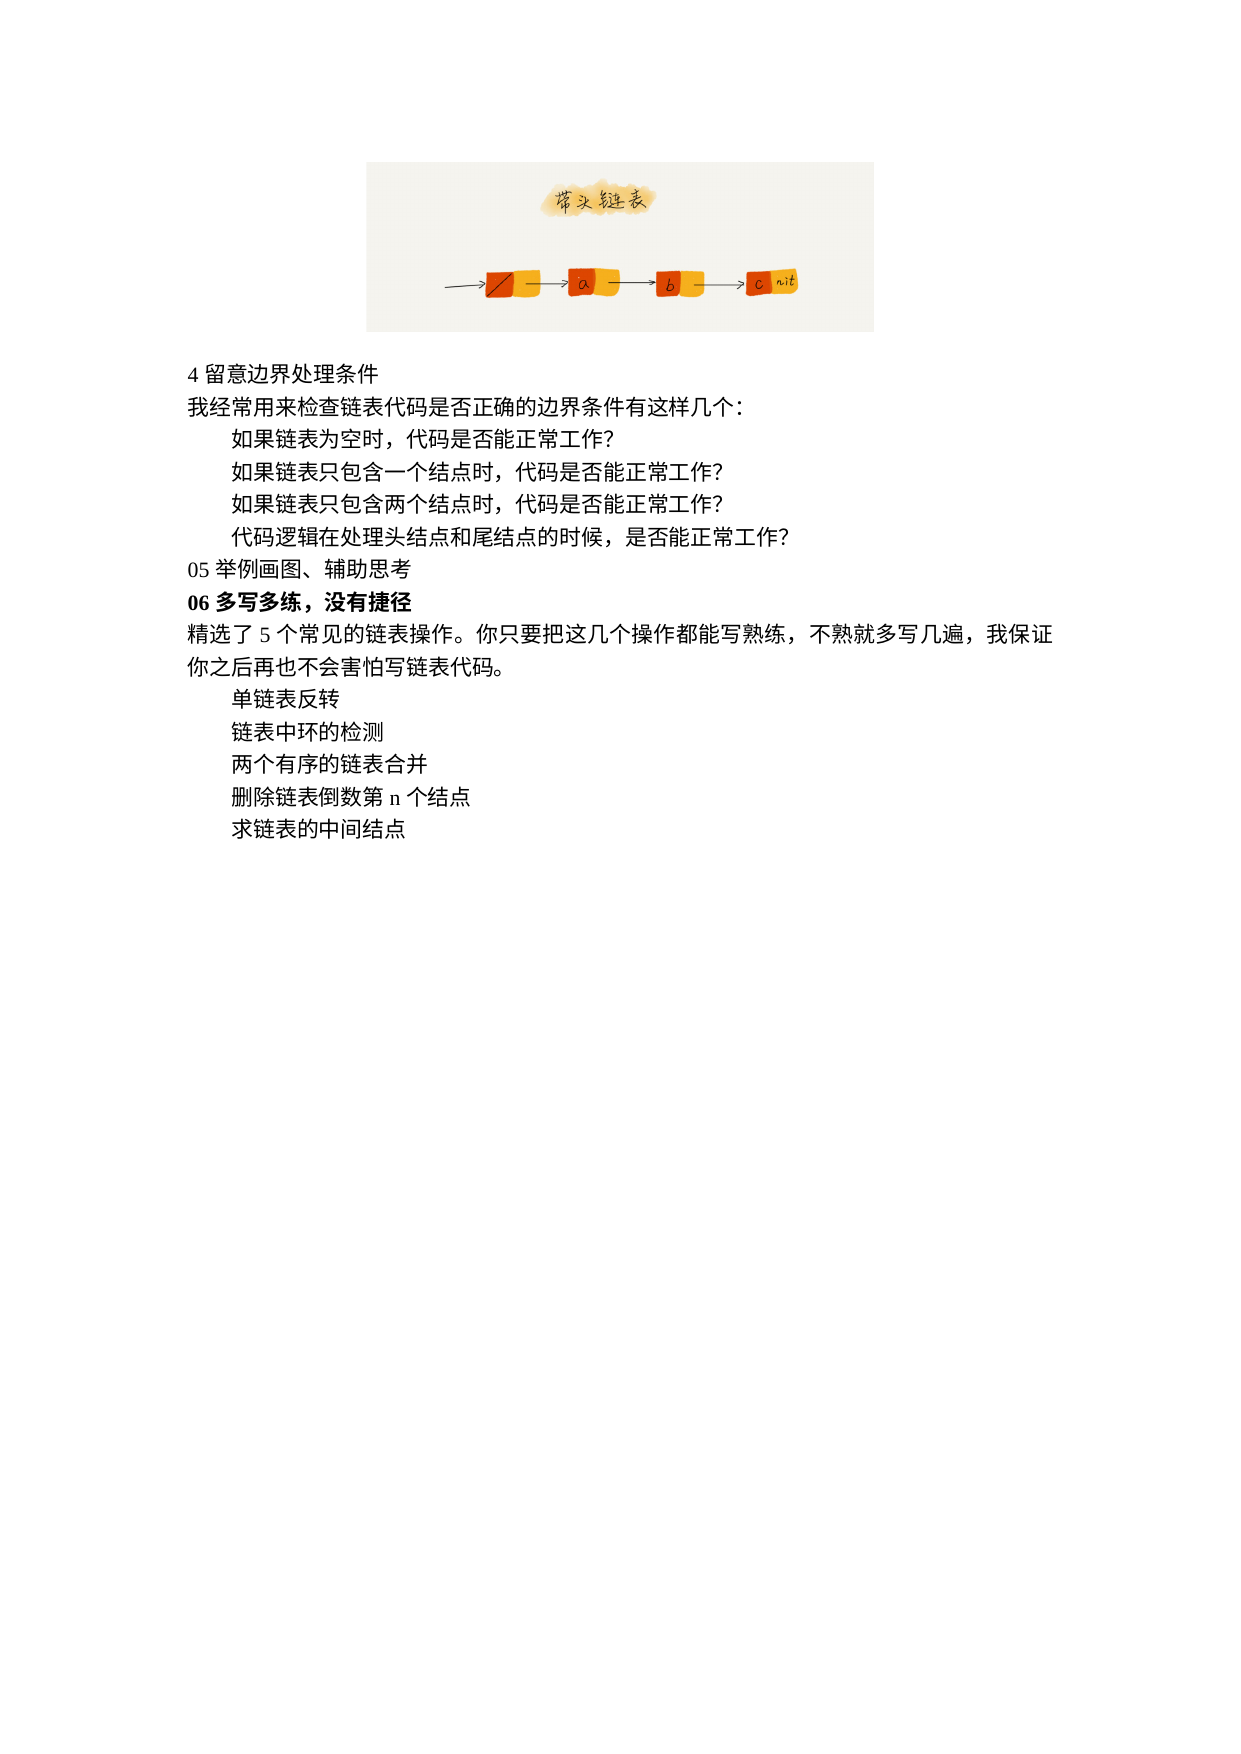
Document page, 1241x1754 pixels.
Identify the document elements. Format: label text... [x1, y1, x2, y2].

picture [366, 162, 874, 332]
text 如果链表只包含两个结点时，代码是否能正常工作？ [231, 487, 1053, 519]
text 两个有序的链表合并 [231, 747, 1053, 779]
text 05 举例画图、辅助思考 [187, 552, 1053, 584]
text 求链表的中间结点 [231, 812, 1053, 844]
text 我经常用来检查链表代码是否正确的边界条件有这样几个： [187, 389, 1053, 422]
text 精选了 5 个常见的链表操作。你只要把这几个操作都能写熟练，不熟就多写几遍，我保证你之后再也不会害怕写链表代码。 [187, 617, 1053, 682]
text 如果链表只包含一个结点时，代码是否能正常工作？ [231, 454, 1053, 487]
text 删除链表倒数第 n 个结点 [231, 779, 1053, 812]
text 单链表反转 [187, 682, 1053, 714]
text 链表中环的检测 [231, 714, 1053, 747]
text 如果链表为空时，代码是否能正常工作？ [187, 422, 1053, 454]
text 06 多写多练，没有捷径 [187, 584, 1053, 617]
text 4 留意边界处理条件 [187, 357, 1053, 389]
text 代码逻辑在处理头结点和尾结点的时候，是否能正常工作？ [231, 519, 1053, 552]
